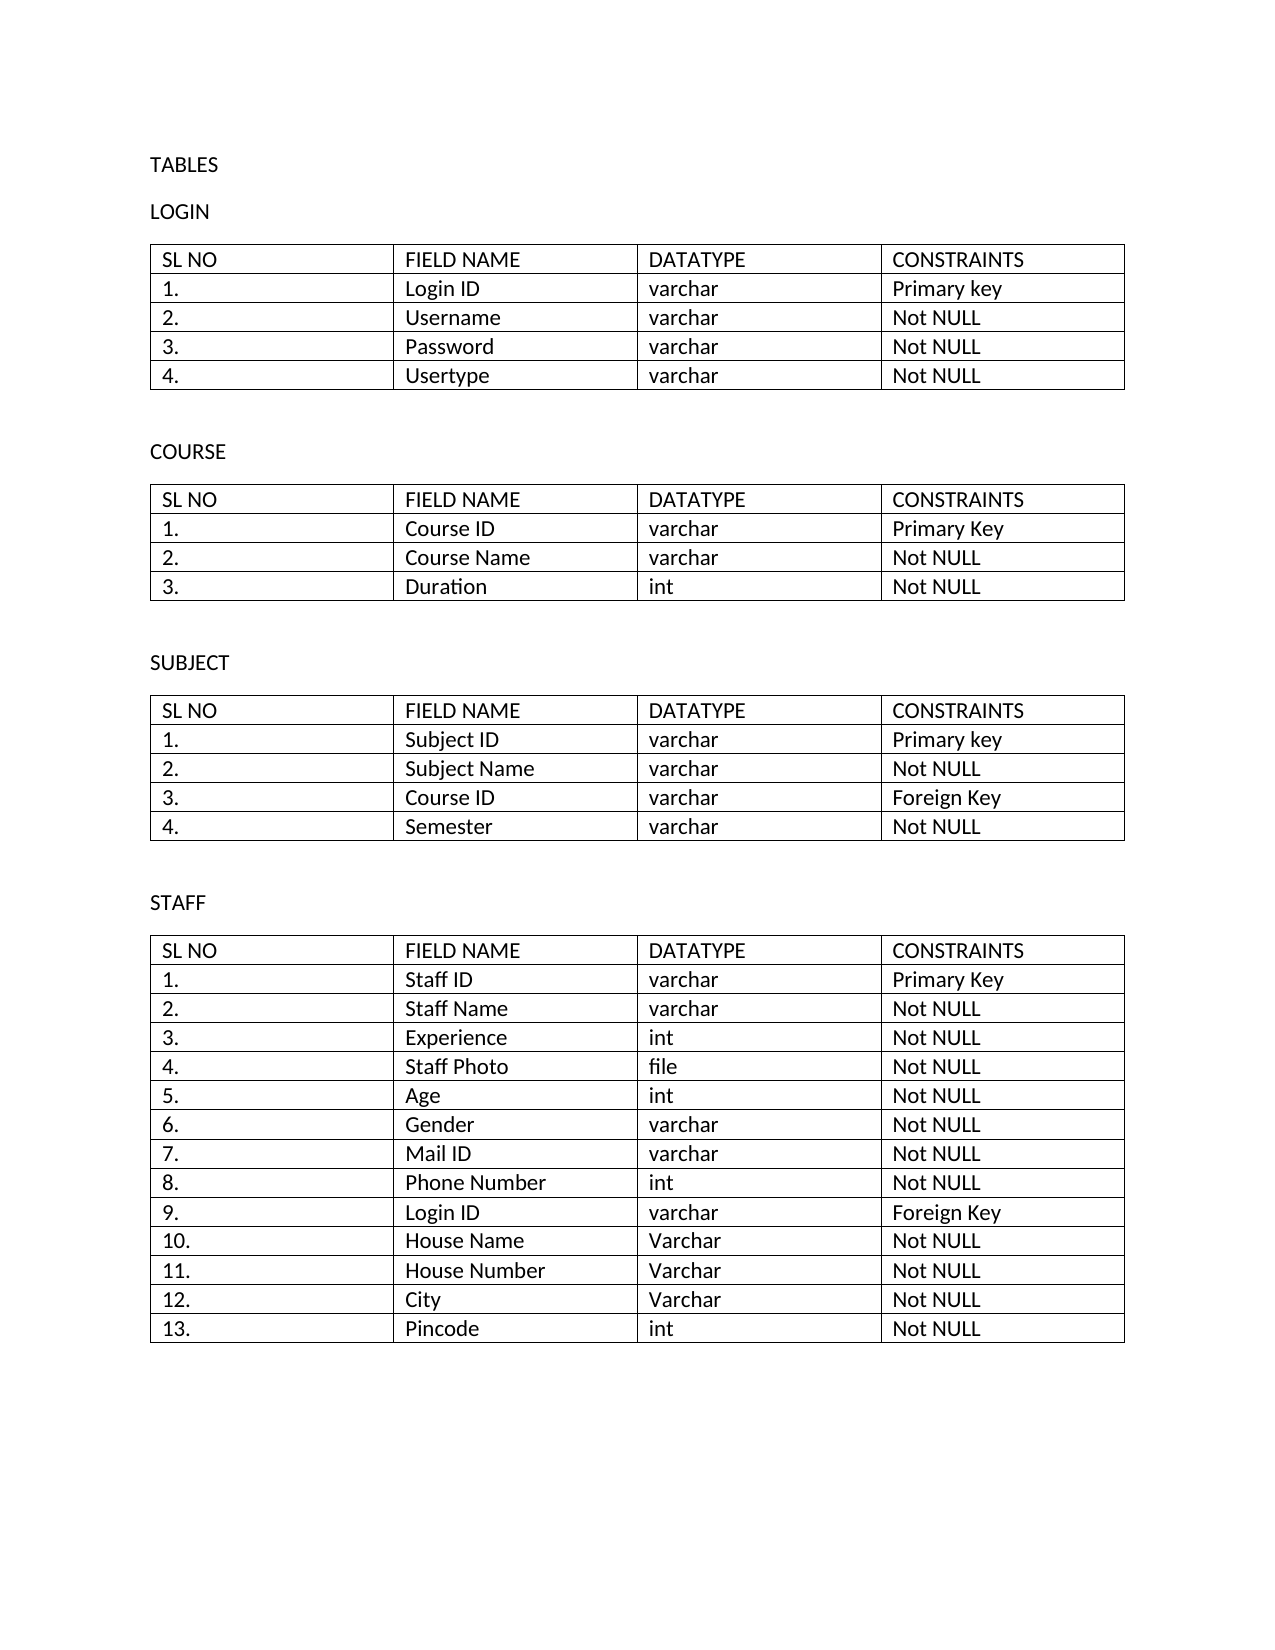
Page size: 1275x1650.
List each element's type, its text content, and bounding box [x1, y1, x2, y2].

table_cell 9. [151, 1198, 393, 1226]
table_cell Age [394, 1081, 637, 1109]
table_cell int [638, 1169, 881, 1197]
text STAFF [150, 888, 1125, 916]
table_header DATATYPE [638, 936, 881, 964]
table_cell Course Name [394, 543, 637, 571]
table_cell Gender [394, 1110, 637, 1138]
table_cell Varchar [638, 1256, 881, 1284]
table_cell 1. [151, 965, 393, 993]
table_cell 11. [151, 1256, 393, 1284]
table_header CONSTRAINTS [882, 485, 1124, 513]
table_cell int [638, 572, 881, 600]
table_cell Course ID [394, 783, 637, 811]
table_cell 1. [151, 274, 393, 302]
table_header DATATYPE [638, 245, 881, 273]
table_cell Varchar [638, 1285, 881, 1313]
table_cell Not NULL [882, 303, 1124, 331]
table_cell Login ID [394, 274, 637, 302]
table_cell varchar [638, 514, 881, 542]
table_cell Not NULL [882, 361, 1124, 389]
table_cell Login ID [394, 1198, 637, 1226]
table_cell Username [394, 303, 637, 331]
table_cell varchar [638, 274, 881, 302]
table_header CONSTRAINTS [882, 696, 1124, 724]
table_cell 5. [151, 1081, 393, 1109]
table_cell Not NULL [882, 572, 1124, 600]
table_cell int [638, 1314, 881, 1342]
table_cell varchar [638, 1198, 881, 1226]
table_cell Staff Name [394, 994, 637, 1022]
table_header SL NO [151, 696, 393, 724]
table_cell Usertype [394, 361, 637, 389]
table_cell Duration [394, 572, 637, 600]
table_cell Experience [394, 1023, 637, 1051]
table_cell Primary key [882, 274, 1124, 302]
table_cell Primary Key [882, 514, 1124, 542]
table_cell 13. [151, 1314, 393, 1342]
table_cell Not NULL [882, 543, 1124, 571]
table_cell varchar [638, 754, 881, 782]
text SUBJECT [150, 648, 1125, 676]
table_cell Not NULL [882, 994, 1124, 1022]
table_cell Not NULL [882, 1081, 1124, 1109]
table_cell 4. [151, 1052, 393, 1080]
table_cell varchar [638, 543, 881, 571]
table_cell Not NULL [882, 1023, 1124, 1051]
table_cell varchar [638, 303, 881, 331]
table_cell 4. [151, 361, 393, 389]
table_cell Staff Photo [394, 1052, 637, 1080]
table_header DATATYPE [638, 696, 881, 724]
table_cell Varchar [638, 1227, 881, 1255]
table_cell 8. [151, 1169, 393, 1197]
table_cell varchar [638, 1110, 881, 1138]
text LOGIN [150, 197, 1125, 225]
table_cell Mail ID [394, 1140, 637, 1167]
table_header CONSTRAINTS [882, 936, 1124, 964]
table_cell Not NULL [882, 1140, 1124, 1167]
table_cell file [638, 1052, 881, 1080]
table_cell Phone Number [394, 1169, 637, 1197]
table_cell 2. [151, 543, 393, 571]
table_cell City [394, 1285, 637, 1313]
table_cell House Name [394, 1227, 637, 1255]
table_cell Not NULL [882, 332, 1124, 360]
table_cell int [638, 1023, 881, 1051]
table_cell Password [394, 332, 637, 360]
table_cell varchar [638, 965, 881, 993]
table_cell varchar [638, 783, 881, 811]
table_cell Not NULL [882, 1110, 1124, 1138]
table_cell 2. [151, 754, 393, 782]
table_cell varchar [638, 725, 881, 753]
table_header DATATYPE [638, 485, 881, 513]
table_cell Not NULL [882, 754, 1124, 782]
table_cell Primary Key [882, 965, 1124, 993]
table_cell Course ID [394, 514, 637, 542]
table_header SL NO [151, 245, 393, 273]
table_cell 3. [151, 783, 393, 811]
table_cell 10. [151, 1227, 393, 1255]
table_header CONSTRAINTS [882, 245, 1124, 273]
table_cell int [638, 1081, 881, 1109]
table_cell House Number [394, 1256, 637, 1284]
table_cell Pincode [394, 1314, 637, 1342]
table_cell Subject Name [394, 754, 637, 782]
table_cell varchar [638, 812, 881, 840]
table_cell Semester [394, 812, 637, 840]
table_cell 12. [151, 1285, 393, 1313]
table_cell Foreign Key [882, 783, 1124, 811]
table_cell Foreign Key [882, 1198, 1124, 1226]
table_header FIELD NAME [394, 696, 637, 724]
table_cell 2. [151, 303, 393, 331]
table_header SL NO [151, 485, 393, 513]
table_cell 2. [151, 994, 393, 1022]
table_cell 4. [151, 812, 393, 840]
table_cell 1. [151, 514, 393, 542]
table_cell varchar [638, 1140, 881, 1167]
text TABLES [150, 150, 1125, 178]
table_cell Not NULL [882, 1285, 1124, 1313]
table_header FIELD NAME [394, 245, 637, 273]
table_header FIELD NAME [394, 485, 637, 513]
table_cell Subject ID [394, 725, 637, 753]
table_cell Not NULL [882, 1169, 1124, 1197]
table_cell 3. [151, 1023, 393, 1051]
table_cell varchar [638, 994, 881, 1022]
table_cell 1. [151, 725, 393, 753]
table_cell 3. [151, 332, 393, 360]
table_cell Primary key [882, 725, 1124, 753]
table_cell Not NULL [882, 812, 1124, 840]
table_cell Staff ID [394, 965, 637, 993]
table_cell Not NULL [882, 1314, 1124, 1342]
table_cell varchar [638, 332, 881, 360]
table_cell Not NULL [882, 1256, 1124, 1284]
text COURSE [150, 437, 1125, 465]
table_cell Not NULL [882, 1227, 1124, 1255]
table_cell Not NULL [882, 1052, 1124, 1080]
table_cell 3. [151, 572, 393, 600]
table_cell varchar [638, 361, 881, 389]
table_header FIELD NAME [394, 936, 637, 964]
table_cell 6. [151, 1110, 393, 1138]
table_cell 7. [151, 1140, 393, 1167]
table_header SL NO [151, 936, 393, 964]
